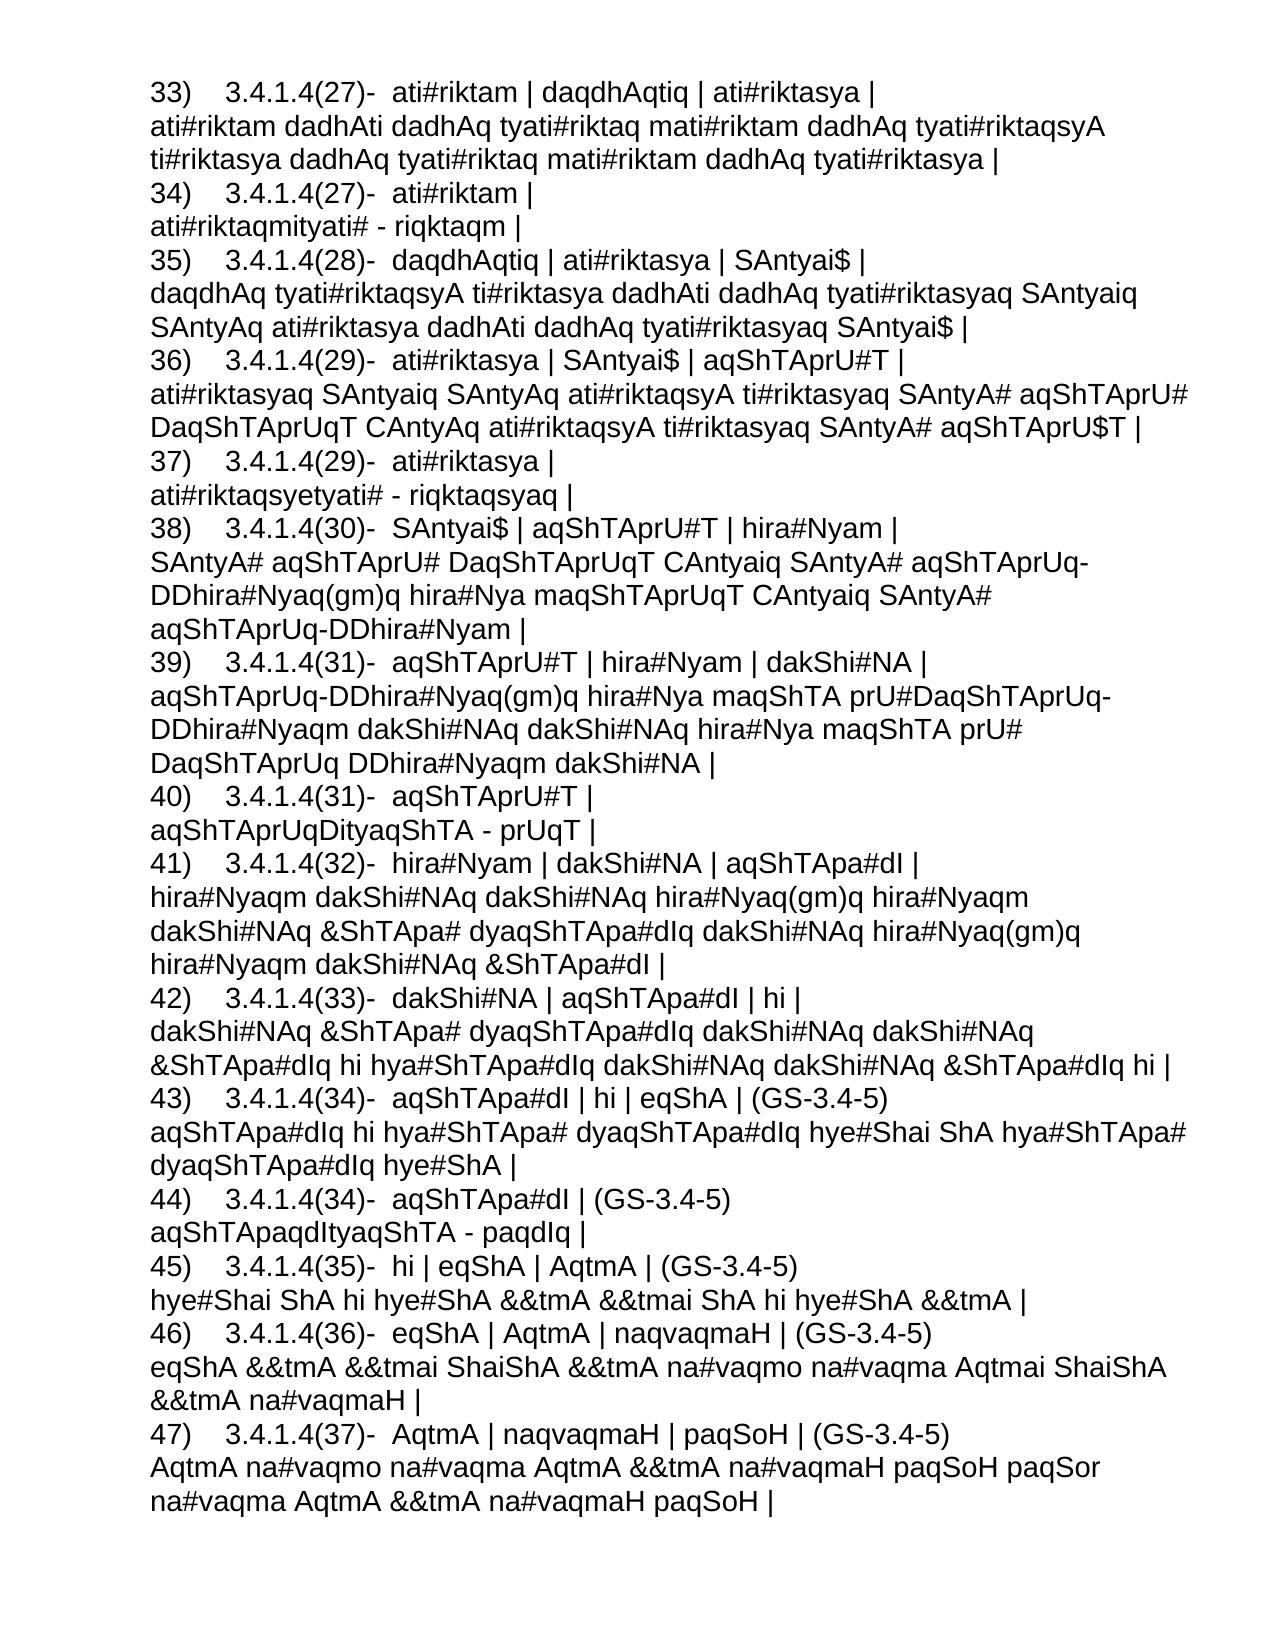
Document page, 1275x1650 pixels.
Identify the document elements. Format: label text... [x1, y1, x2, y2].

text 42) 3.4.1.4(33)- dakShi#NA | aqShTApa#dI | hi | [150, 981, 1200, 1014]
text daqdhAq tyati#riktaqsyA ti#riktasya dadhAti dadhAq tyati#riktasyaq SAntyaiq SAntyAq ati#riktasya dadhAti dadhAq tyati#riktasyaq SAntyai$ | [150, 276, 1200, 343]
text aqShTApa#dIq hi hya#ShTApa# dyaqShTApa#dIq hye#Shai ShA hya#ShTApa# dyaqShTApa#dIq hye#ShA | [150, 1115, 1200, 1182]
text eqShA &&tmA &&tmai ShaiShA &&tmA na#vaqmo na#vaqma Aqtmai ShaiShA &&tmA na#vaqmaH | [150, 1349, 1200, 1417]
text 36) 3.4.1.4(29)- ati#riktasya | SAntyai$ | aqShTAprU#T | [150, 343, 1200, 377]
text ati#riktaqsyetyati# - riqktaqsyaq | [150, 477, 1200, 511]
text 43) 3.4.1.4(34)- aqShTApa#dI | hi | eqShA | (GS-3.4-5) [150, 1081, 1200, 1115]
text 37) 3.4.1.4(29)- ati#riktasya | [150, 444, 1200, 477]
text 47) 3.4.1.4(37)- AqtmA | naqvaqmaH | paqSoH | (GS-3.4-5) [150, 1417, 1200, 1450]
text ati#riktasyaq SAntyaiq SAntyAq ati#riktaqsyA ti#riktasyaq SAntyA# aqShTAprU# DaqShTAprUqT CAntyAq ati#riktaqsyA ti#riktasyaq SAntyA# aqShTAprU$T | [150, 377, 1200, 444]
text 44) 3.4.1.4(34)- aqShTApa#dI | (GS-3.4-5) [150, 1182, 1200, 1215]
text hye#Shai ShA hi hye#ShA &&tmA &&tmai ShA hi hye#ShA &&tmA | [150, 1282, 1200, 1316]
text dakShi#NAq &ShTApa# dyaqShTApa#dIq dakShi#NAq dakShi#NAq &ShTApa#dIq hi hya#ShTApa#dIq dakShi#NAq dakShi#NAq &ShTApa#dIq hi | [150, 1014, 1200, 1081]
text 35) 3.4.1.4(28)- daqdhAqtiq | ati#riktasya | SAntyai$ | [150, 243, 1200, 276]
text 40) 3.4.1.4(31)- aqShTAprU#T | [150, 779, 1200, 813]
text 39) 3.4.1.4(31)- aqShTAprU#T | hira#Nyam | dakShi#NA | [150, 645, 1200, 679]
text 45) 3.4.1.4(35)- hi | eqShA | AqtmA | (GS-3.4-5) [150, 1249, 1200, 1282]
text SAntyA# aqShTAprU# DaqShTAprUqT CAntyaiq SAntyA# aqShTAprUq-DDhira#Nyaq(gm)q hira#Nya maqShTAprUqT CAntyaiq SAntyA# aqShTAprUq-DDhira#Nyam | [150, 544, 1200, 645]
text 46) 3.4.1.4(36)- eqShA | AqtmA | naqvaqmaH | (GS-3.4-5) [150, 1316, 1200, 1349]
text 34) 3.4.1.4(27)- ati#riktam | [150, 176, 1200, 209]
text ati#riktaqmityati# - riqktaqm | [150, 209, 1200, 243]
text hira#Nyaqm dakShi#NAq dakShi#NAq hira#Nyaq(gm)q hira#Nyaqm dakShi#NAq &ShTApa# dyaqShTApa#dIq dakShi#NAq hira#Nyaq(gm)q hira#Nyaqm dakShi#NAq &ShTApa#dI | [150, 880, 1200, 981]
text aqShTApaqdItyaqShTA - paqdIq | [150, 1215, 1200, 1249]
text ati#riktam dadhAti dadhAq tyati#riktaq mati#riktam dadhAq tyati#riktaqsyA ti#riktasya dadhAq tyati#riktaq mati#riktam dadhAq tyati#riktasya | [150, 108, 1200, 176]
text 38) 3.4.1.4(30)- SAntyai$ | aqShTAprU#T | hira#Nyam | [150, 511, 1200, 544]
text 41) 3.4.1.4(32)- hira#Nyam | dakShi#NA | aqShTApa#dI | [150, 846, 1200, 880]
text aqShTAprUq-DDhira#Nyaq(gm)q hira#Nya maqShTA prU#DaqShTAprUq-DDhira#Nyaqm dakShi#NAq dakShi#NAq hira#Nya maqShTA prU# DaqShTAprUq DDhira#Nyaqm dakShi#NA | [150, 679, 1200, 779]
text aqShTAprUqDityaqShTA - prUqT | [150, 813, 1200, 846]
text 33) 3.4.1.4(27)- ati#riktam | daqdhAqtiq | ati#riktasya | [150, 75, 1200, 108]
text AqtmA na#vaqmo na#vaqma AqtmA &&tmA na#vaqmaH paqSoH paqSor na#vaqma AqtmA &&tmA na#vaqmaH paqSoH | [150, 1450, 1200, 1517]
